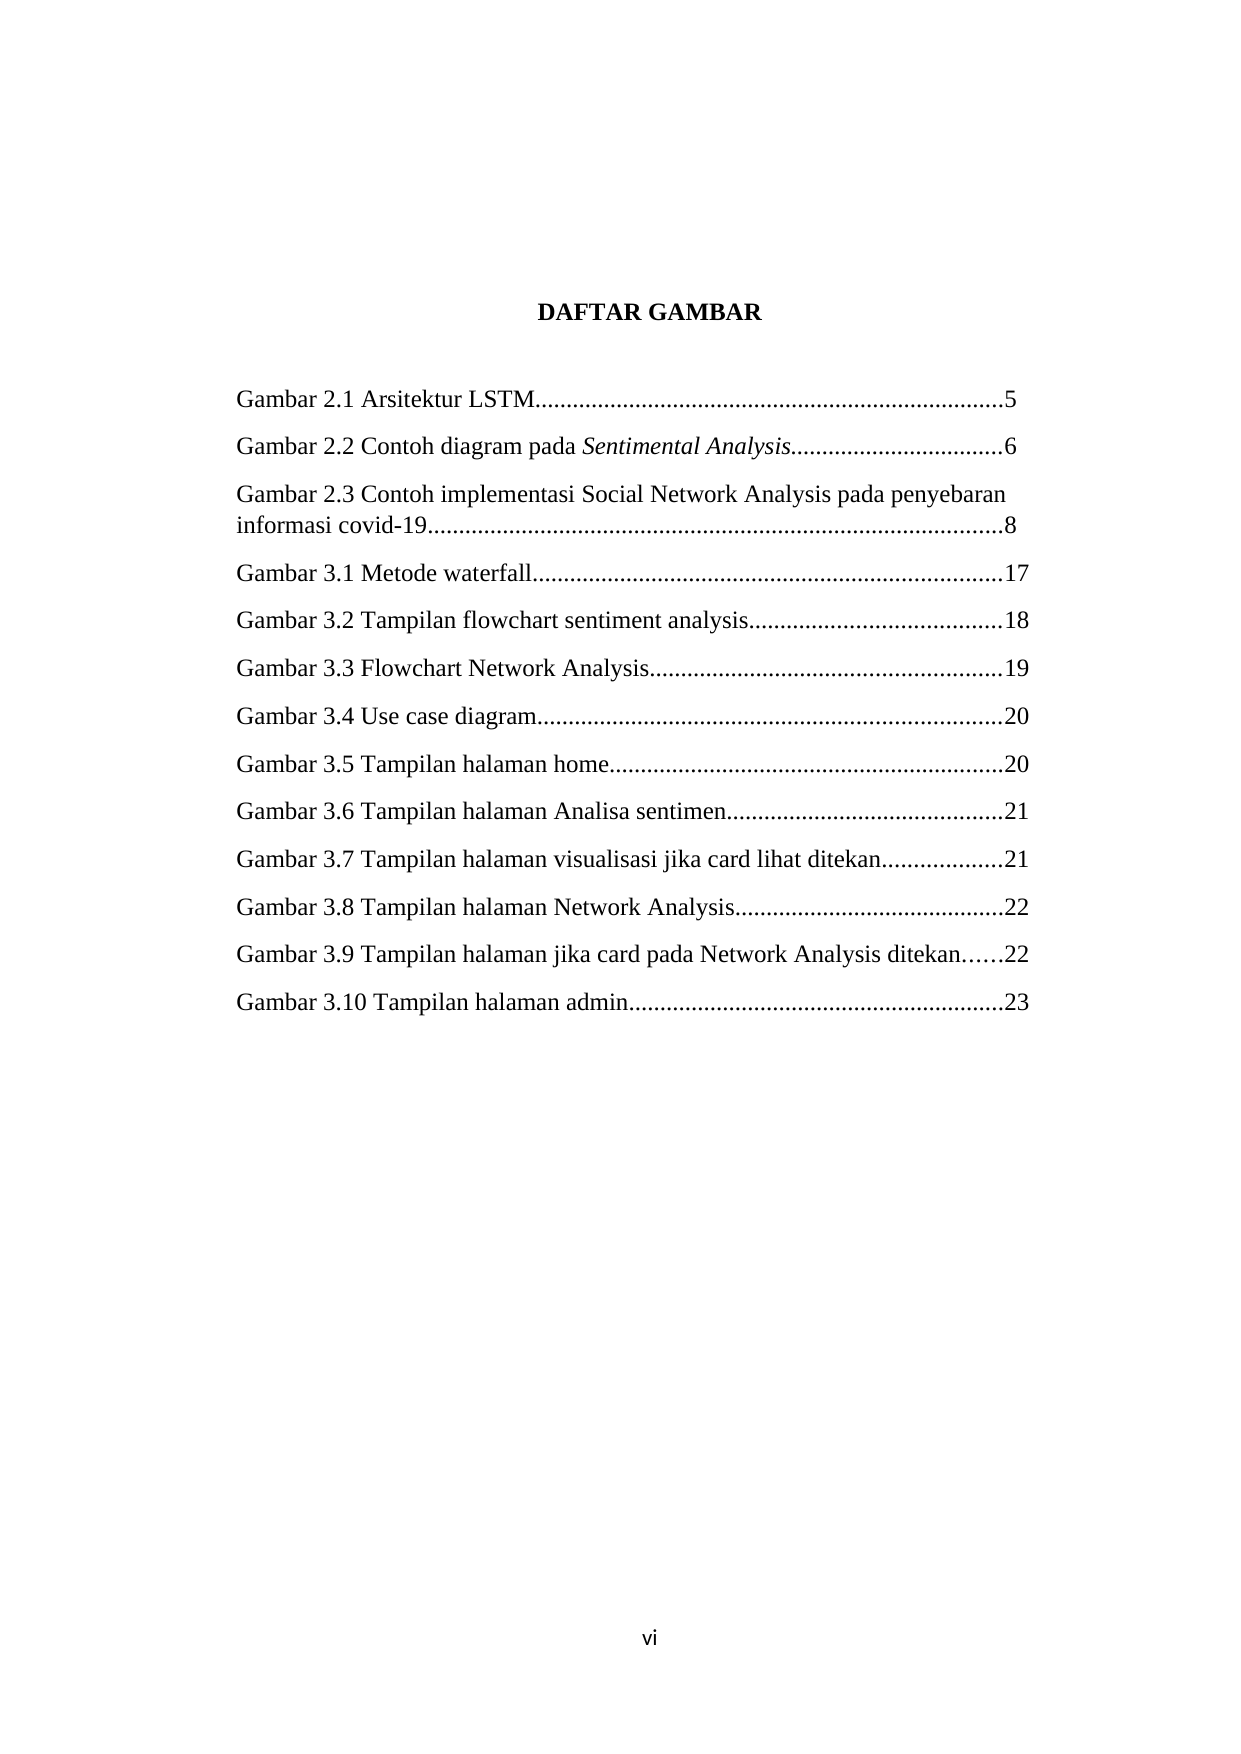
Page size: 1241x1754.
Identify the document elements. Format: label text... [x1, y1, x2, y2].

text Gambar 3.9 Tampilan halaman jika card pada Network Analysis ditekan 22 [236, 939, 1063, 968]
subtitle DAFTAR GAMBAR [236, 297, 1063, 326]
text Gambar 3.3 Flowchart Network Analysis 19 [236, 653, 1063, 682]
text Gambar 3.7 Tampilan halaman visualisasi jika card lihat ditekan 21 [236, 844, 1063, 873]
text Gambar 3.10 Tampilan halaman admin 23 [236, 987, 1063, 1016]
text Gambar 2.3 Contoh implementasi Social Network Analysis pada penyebaran informasi covid-19 8 [236, 479, 1063, 539]
text Gambar 3.8 Tampilan halaman Network Analysis 22 [236, 892, 1063, 921]
text Gambar 3.5 Tampilan halaman home 20 [236, 749, 1063, 777]
text Gambar 3.1 Metode waterfall 17 [236, 558, 1063, 587]
text Gambar 2.2 Contoh diagram pada Sentimental Analysis 6 [236, 431, 1063, 460]
text Gambar 3.4 Use case diagram 20 [236, 701, 1063, 730]
text Gambar 3.2 Tampilan flowchart sentiment analysis 18 [236, 606, 1063, 634]
text Gambar 3.6 Tampilan halaman Analisa sentimen 21 [236, 796, 1063, 825]
text Gambar 2.1 Arsitektur LSTM 5 [236, 384, 1063, 412]
